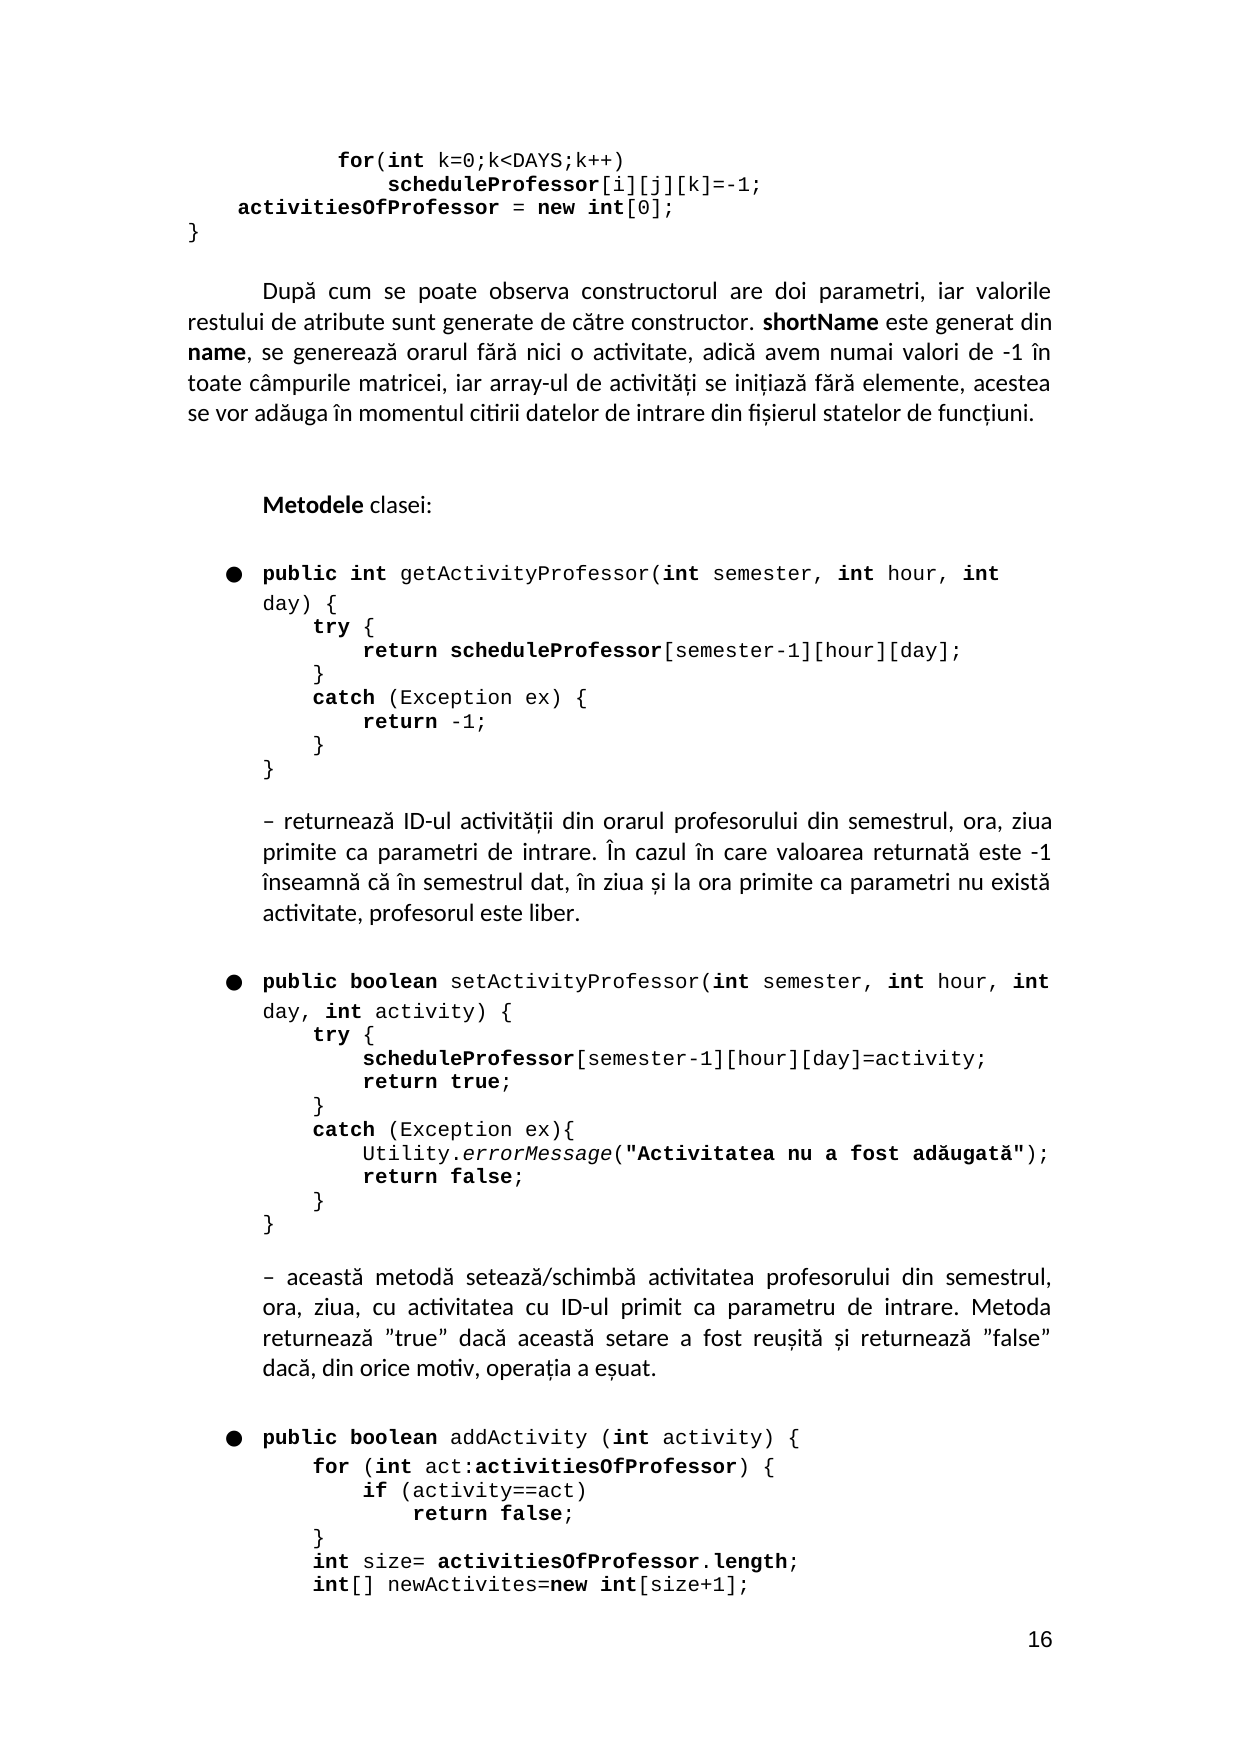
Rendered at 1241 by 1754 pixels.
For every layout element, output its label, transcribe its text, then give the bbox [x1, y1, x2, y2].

text – această metodă setează/schimbă activitatea profesorului din semestrul, ora, ziua, cu activitatea cu ID-ul primit ca parametru de intrare. Metoda returnează ”true” dacă această setare a fost reușită și returnează ”false” dacă, din orice motiv, operația a eșuat. [262, 1261, 1053, 1383]
text După cum se poate observa constructorul are doi parametri, iar valorile restului de atribute sunt generate de către constructor. shortName este generat din name, se generează orarul fără nici o activitate, adică avem numai valori de -1 în toate câmpurile matricei, iar array-ul de activități se inițiază fără elemente, acestea se vor adăuga în momentul citirii datelor de intrare din fișierul statelor de funcțiuni. [187, 275, 1053, 428]
list public boolean setActivityProfessor(int semester, int hour, int day, int activity) { try { scheduleProfessor[semester-1][hour][day]=activity; return true; } catch (Exception ex){ Utility.errorMessage("Activitatea nu a fost adăugată"); return false; } } [225, 958, 1053, 1237]
list public int getActivityProfessor(int semester, int hour, int day) { try { return scheduleProfessor[semester-1][hour][day]; } catch (Exception ex) { return -1; } } [225, 550, 1053, 782]
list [225, 1413, 1053, 1598]
text – returnează ID-ul activității din orarul profesorului din semestrul, ora, ziua primite ca parametri de intrare. În cazul în care valoarea returnată este -1 înseamnă că în semestrul dat, în ziua și la ora primite ca parametri nu există activitate, profesorul este liber. [262, 805, 1053, 927]
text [187, 150, 1053, 244]
text Metodele clasei: [187, 489, 1053, 519]
